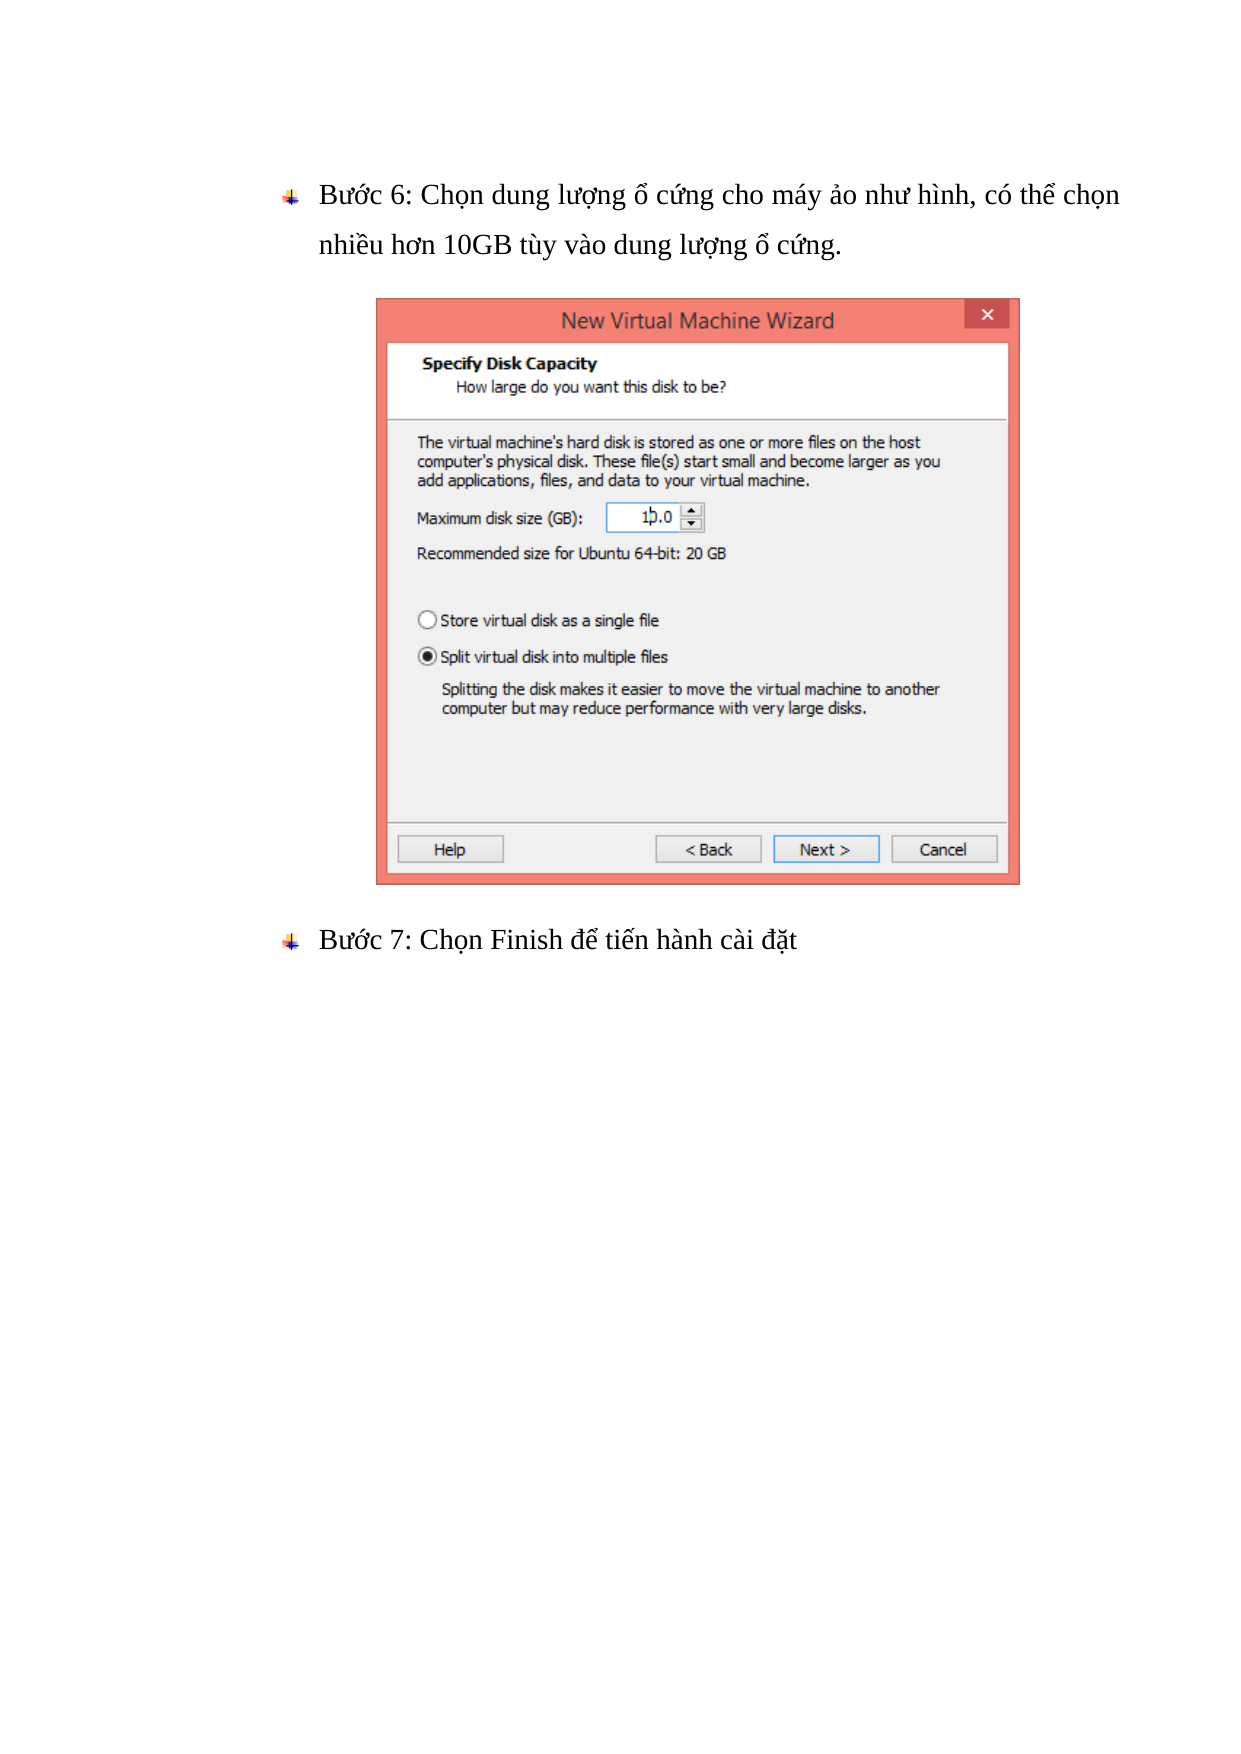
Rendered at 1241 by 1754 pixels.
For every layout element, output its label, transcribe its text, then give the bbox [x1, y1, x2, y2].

picture [282, 188, 299, 205]
text Bước 6: Chọn dung lượng ổ cứng cho máy ảo như hình, có thể chọn nhiều hơn 10GB tùy vào dung lượng ổ cứng. [281, 177, 1122, 261]
text Bước 7: Chọn Finish để tiến hành cài đặt [281, 922, 1122, 955]
picture [282, 932, 299, 950]
picture [376, 298, 1020, 885]
